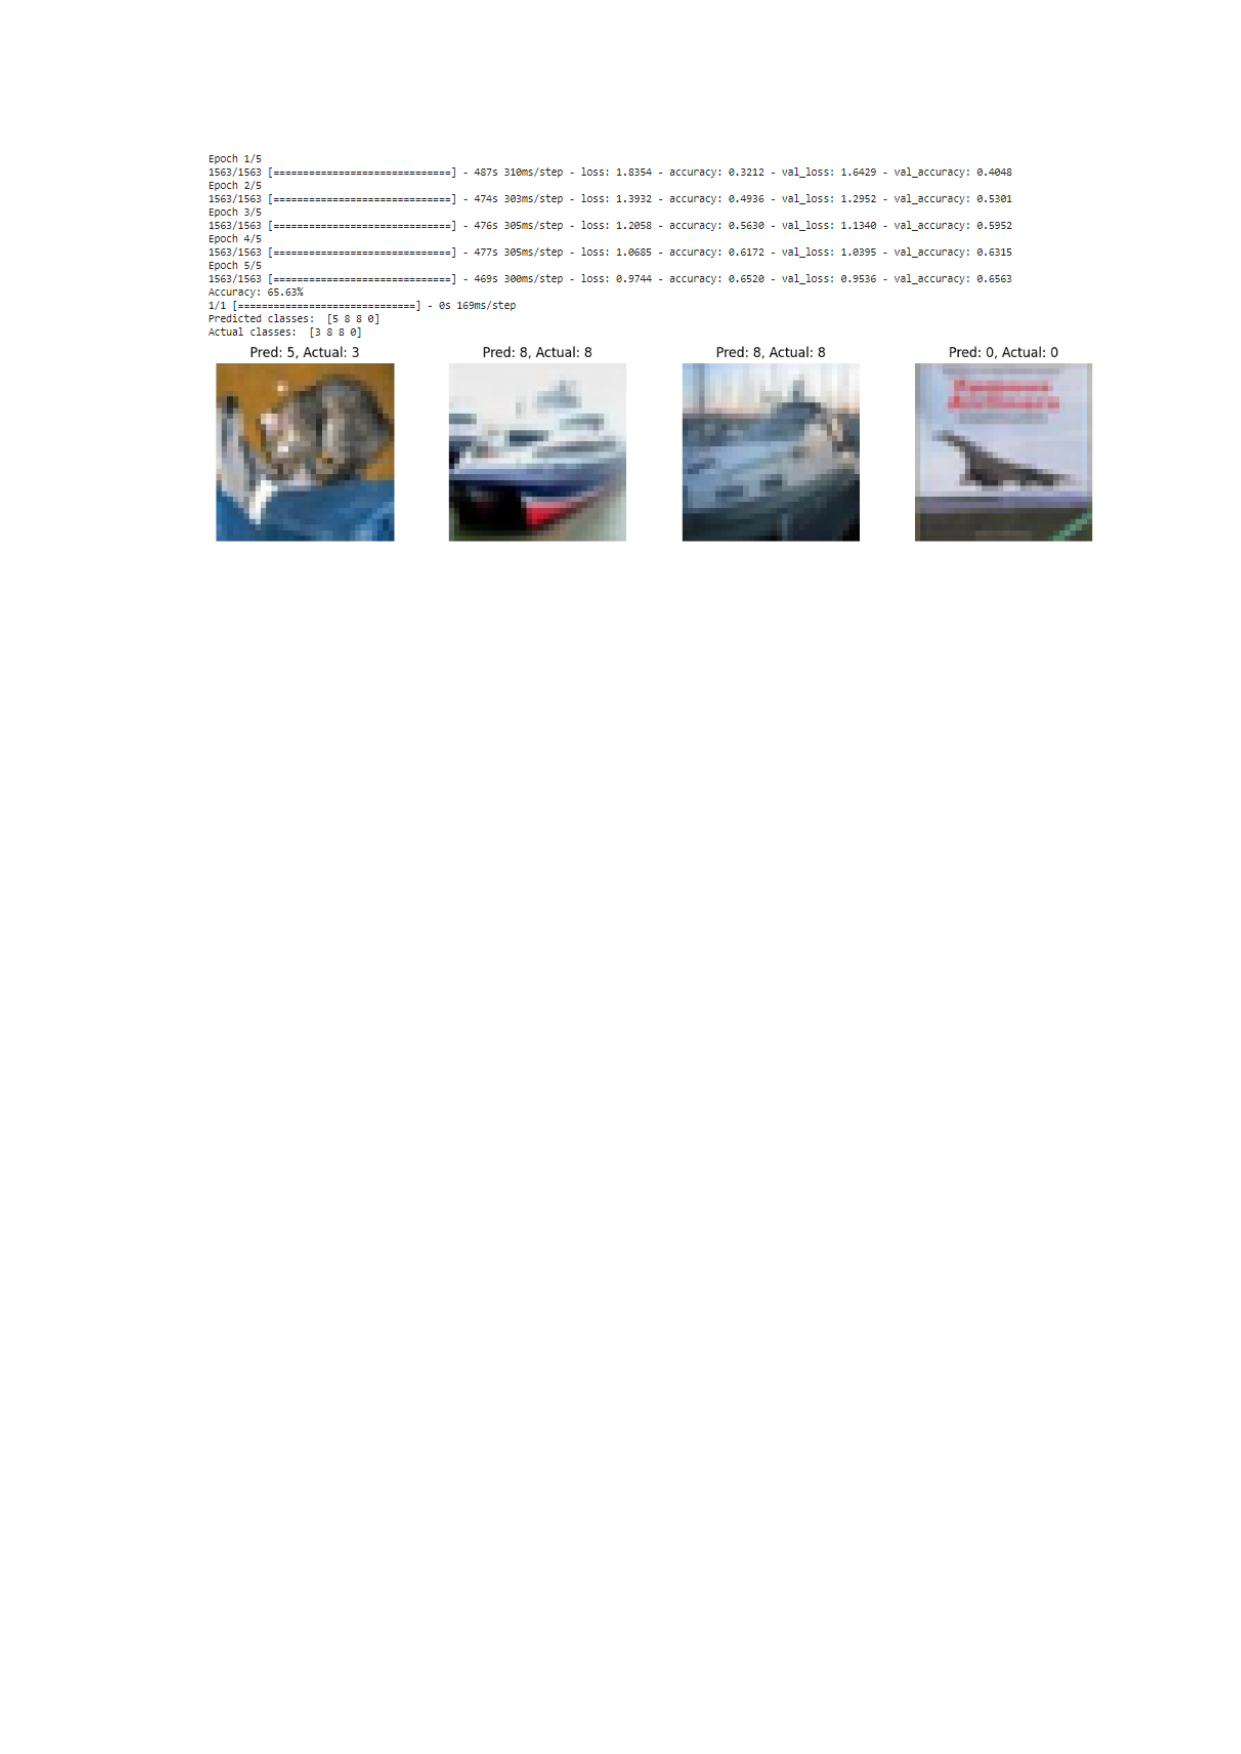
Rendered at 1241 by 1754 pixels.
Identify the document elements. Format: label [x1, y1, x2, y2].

picture [187, 150, 1128, 551]
